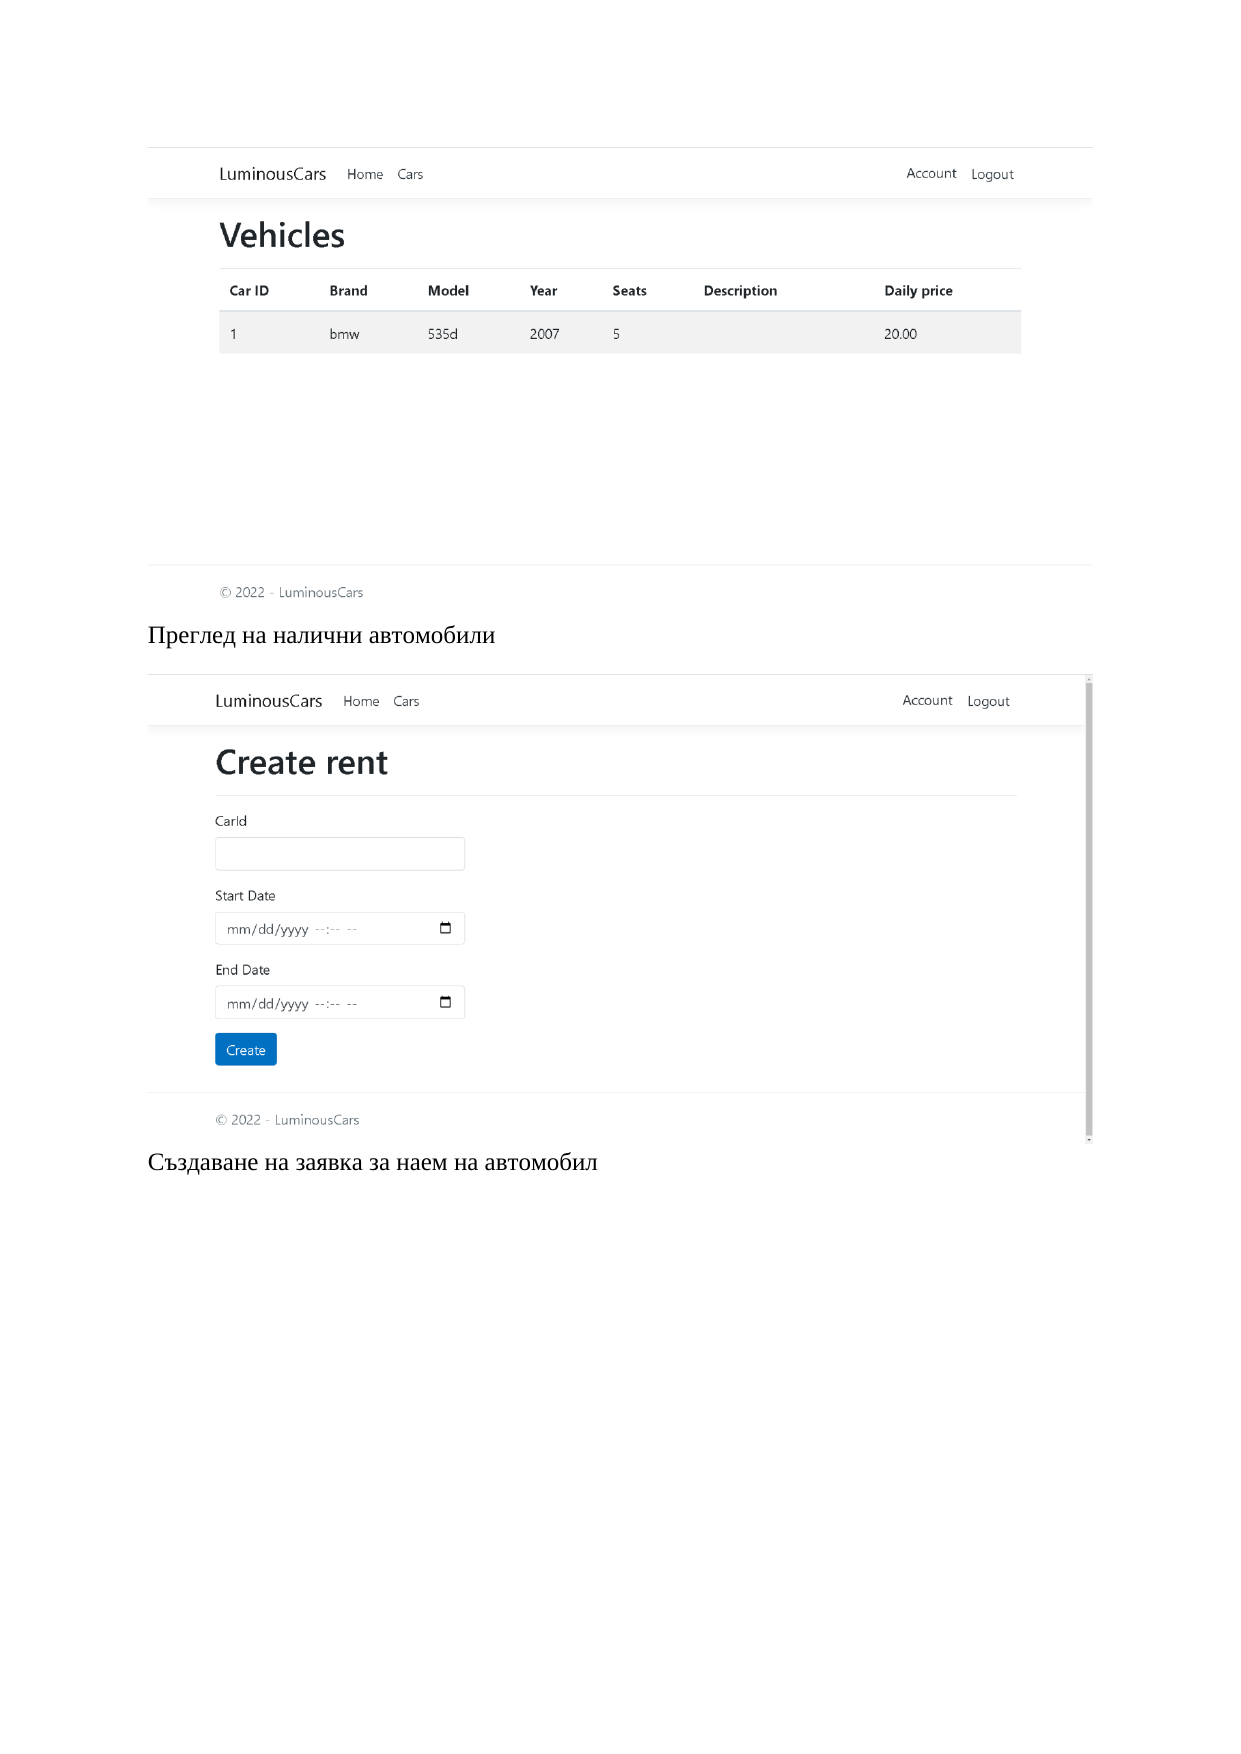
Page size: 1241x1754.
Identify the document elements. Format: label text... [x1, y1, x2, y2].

picture [147, 147, 1093, 617]
text Преглед на налични автомобили [148, 617, 1093, 649]
picture [147, 674, 1093, 1144]
text Създаване на заявка за наем на автомобил [148, 1144, 1093, 1176]
